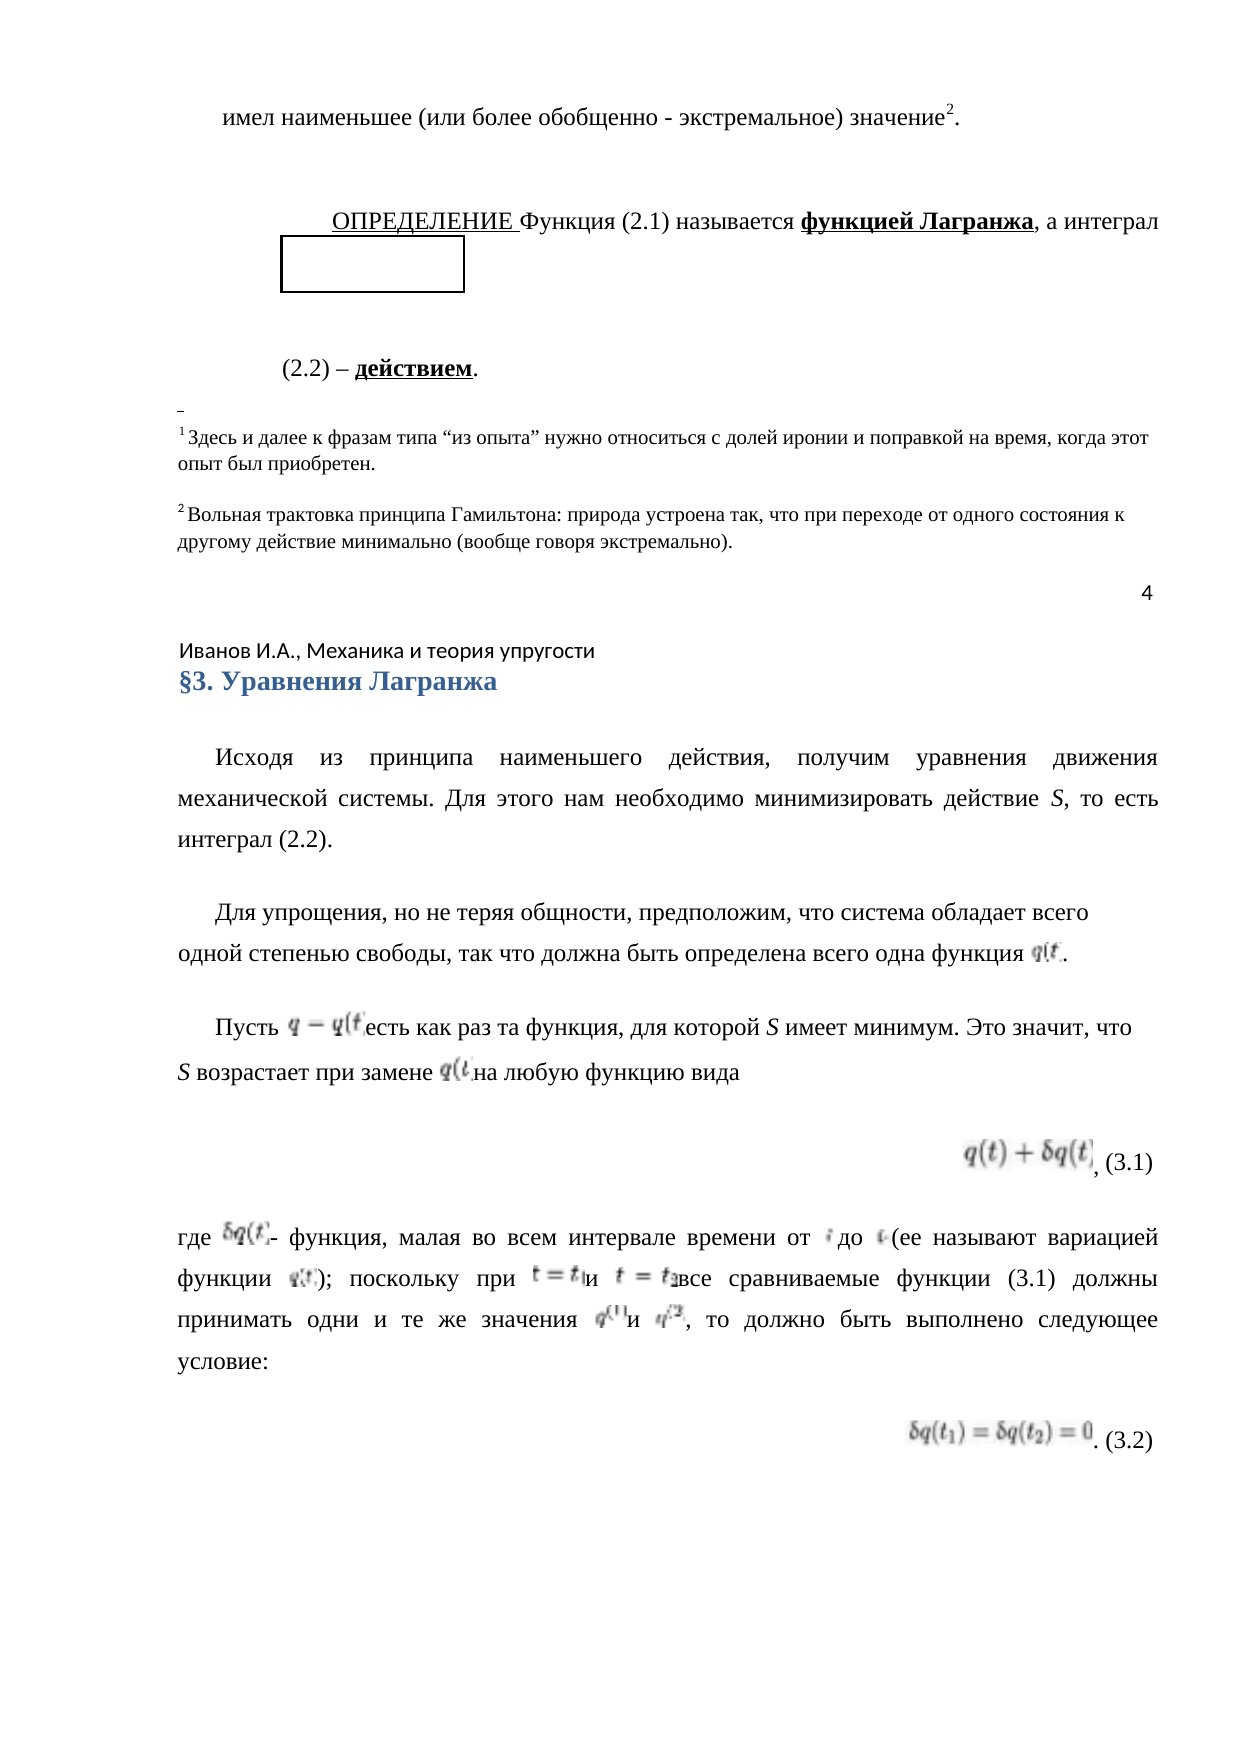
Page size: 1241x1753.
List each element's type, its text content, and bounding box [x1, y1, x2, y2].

text Исходя из принципа наименьшего действия, получим уравнения движения механической системы. Для этого нам необходимо минимизировать действие S, то есть интеграл (2.2). [177, 742, 1159, 853]
text Для упрощения, но не теряя общности, предположим, что система обладает всего одной степенью свободы, так что должна быть определена всего одна функция . [178, 897, 1158, 967]
picture [962, 1139, 1093, 1171]
text , (3.1) [166, 1132, 1153, 1180]
picture [822, 1228, 838, 1245]
text (2.2) – действием. [282, 353, 1158, 382]
picture [654, 1304, 686, 1328]
picture [873, 1229, 892, 1245]
picture [222, 1221, 270, 1245]
picture [1030, 942, 1062, 962]
picture [904, 1420, 1093, 1449]
picture [532, 1265, 585, 1287]
text имел наименьшее (или более обобщенно - экстремальное) значение2. [222, 100, 1158, 131]
picture [285, 1011, 365, 1036]
picture [288, 1268, 317, 1287]
text ОПРЕДЕЛЕНИЕ Функция (2.1) называется функцией Лагранжа, а интеграл [166, 206, 1159, 234]
text . (3.2) [166, 1420, 1153, 1454]
text 4 [166, 578, 1153, 606]
text 1 Здесь и далее к фразам типа “из опыта” нужно относиться с долей иронии и поправкой на время, когда этот опыт был приобретен. [178, 424, 1156, 475]
text где - функция, малая во всем интервале времени от до (ее называют вариацией функции ); поскольку при и все сравниваемые функции (3.1) должны принимать одни и те же значения и , то должно быть выполнено следующее условие: [177, 1222, 1159, 1374]
picture [439, 1055, 473, 1081]
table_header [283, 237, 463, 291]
text Иванов И.А., Механика и теория упругости [179, 636, 1158, 664]
text 2 Вольная трактовка принципа Гамильтона: природа устроена так, что при переходе от одного состояния к другому действие минимально (вообще говоря экстремально). [177, 500, 1132, 553]
picture [615, 1267, 678, 1287]
picture [592, 1305, 627, 1328]
text §3. Уравнения Лагранжа [178, 664, 1158, 696]
text Пусть есть как раз та функция, для которой S имеет минимум. Это значит, что S возрастает при замене на любую функцию вида [177, 1012, 1158, 1086]
